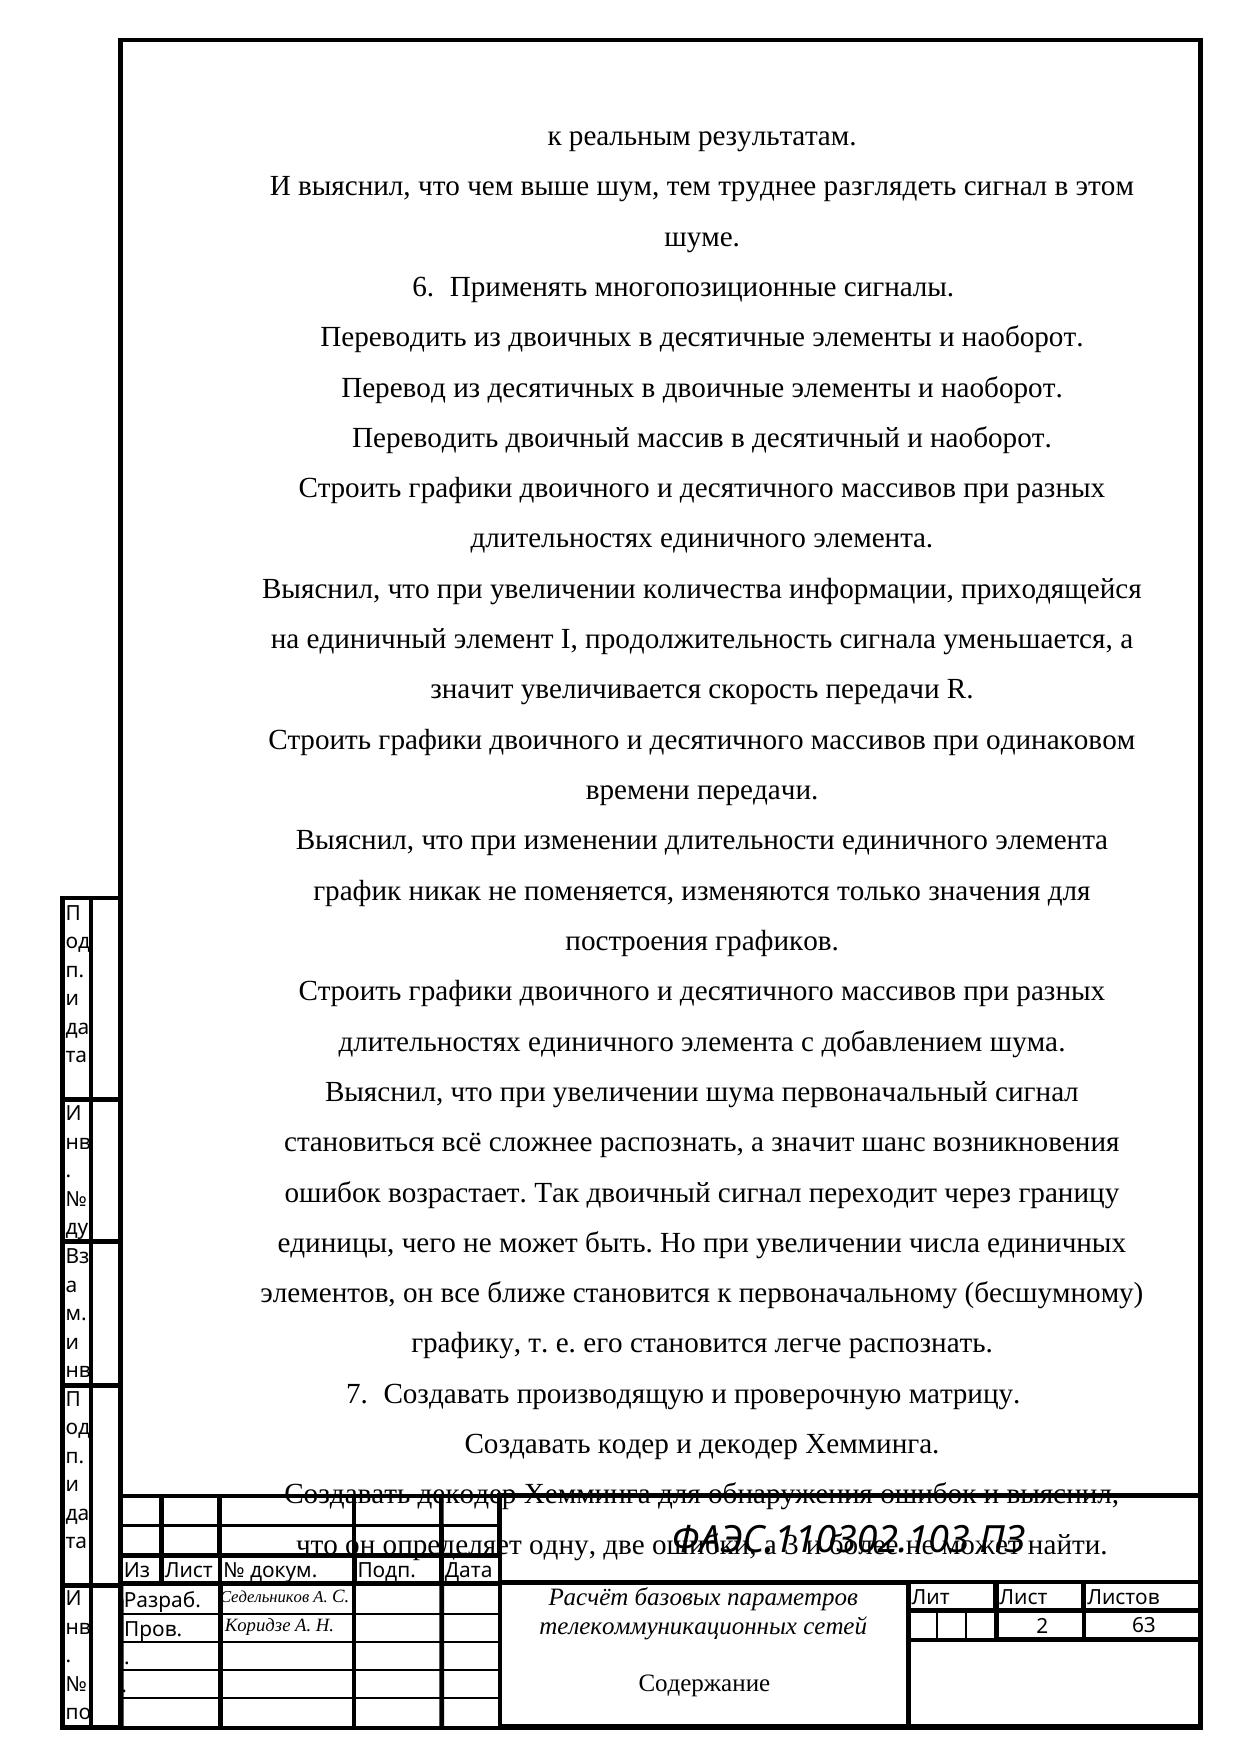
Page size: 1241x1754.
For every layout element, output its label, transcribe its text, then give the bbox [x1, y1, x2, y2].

list Применять многопозиционные сигналы. Переводить из двоичных в десятичные элементы и наоборот. Перевод из десятичных в двоичные элементы и наоборот. Переводить двоичный массив в десятичный и наоборот. Строить графики двоичного и десятичного массивов при разных длительностях единичного элемента. Выяснил, что при увеличении количества информации, приходящейся на единичный элемент I, продолжительность сигнала уменьшается, а значит увеличивается скорость передачи R. Строить графики двоичного и десятичного массивов при одинаковом времени передачи. Выяснил, что при изменении длительности единичного элемента график никак не поменяется, изменяются только значения для построения графиков. Строить графики двоичного и десятичного массивов при разных длительностях единичного элемента с добавлением шума. Выяснил, что при увеличении шума первоначальный сигнал становиться всё сложнее распознать, а значит шанс возникновения ошибок возрастает. Так двоичный сигнал переходит через границу единицы, чего не может быть. Но при увеличении числа единичных элементов, он все ближе становится к первоначальному (бесшумному) графику, т. е. его становится легче распознать. [215, 269, 1152, 1359]
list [215, 118, 1152, 252]
list Создавать производящую и проверочную матрицу. Создавать кодер и декодер Хемминга. Создавать декодер Хемминга для обнаружения ошибок и выяснил, что он определяет одну, две ошибки, а 3 и более не может найти. [215, 1376, 1152, 1560]
